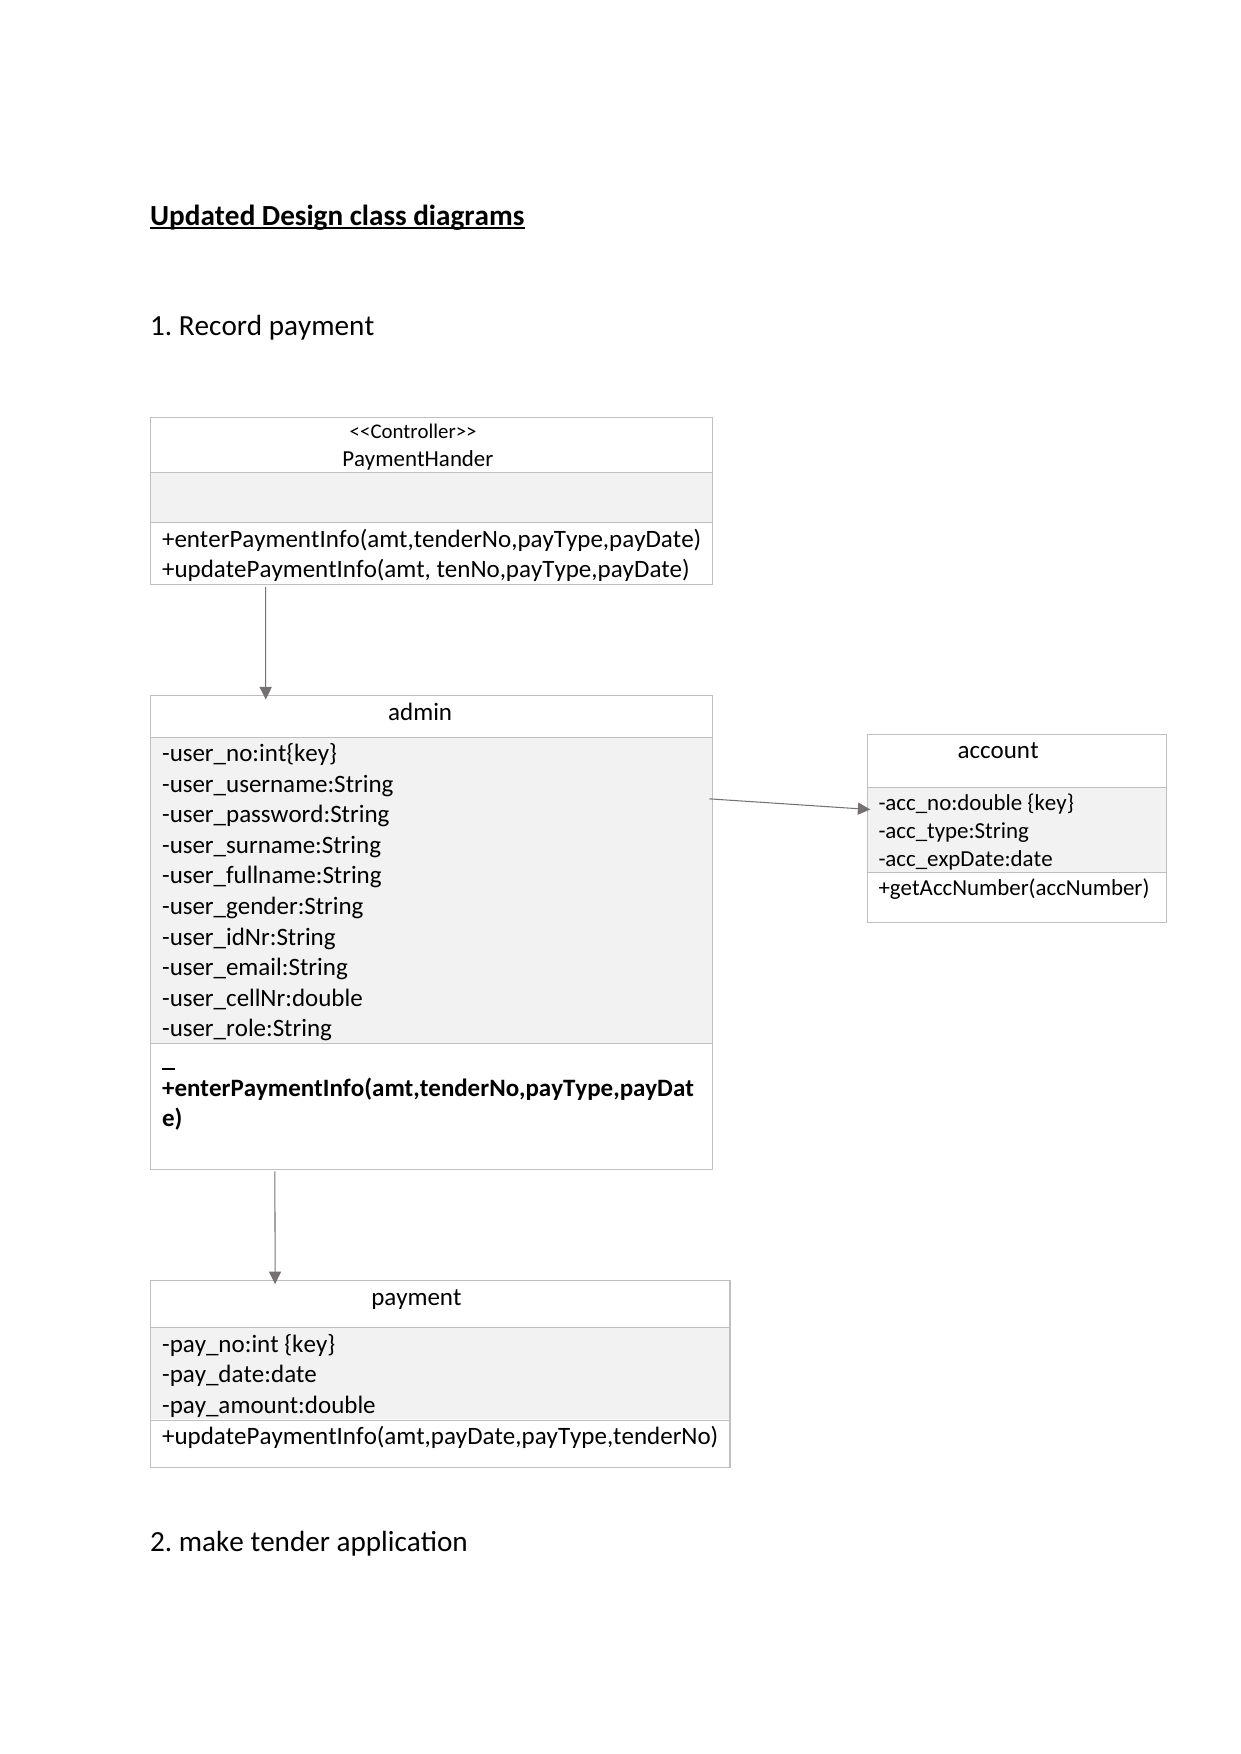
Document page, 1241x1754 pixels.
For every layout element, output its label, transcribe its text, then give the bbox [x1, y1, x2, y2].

table_header admin [151, 696, 712, 737]
text 2. make tender application [150, 1523, 1090, 1558]
table_cell -user_no:int{key} -user_username:String -user_password:String -user_surname:String -user_fullname:String -user_gender:String -user_idNr:String -user_email:String -user_cellNr:double -user_role:String [151, 738, 712, 1043]
table_cell -pay_no:int {key} -pay_date:date -pay_amount:double [151, 1328, 729, 1419]
table_header payment [151, 1281, 729, 1327]
text 1. Record payment [150, 307, 1090, 343]
table_header <<Controller>> PaymentHander [151, 418, 712, 472]
table_cell [151, 473, 712, 522]
table_cell +enterPaymentInfo(amt,tenderNo,payType,payDate) +updatePaymentInfo(amt, tenNo,payType,payDate) [151, 523, 712, 584]
text Updated Design class diagrams [150, 197, 1090, 232]
table_cell +enterPaymentInfo(amt,tenderNo,payType,payDate) [151, 1044, 712, 1168]
table_cell +updatePaymentInfo(amt,payDate,payType,tenderNo) [151, 1421, 729, 1467]
